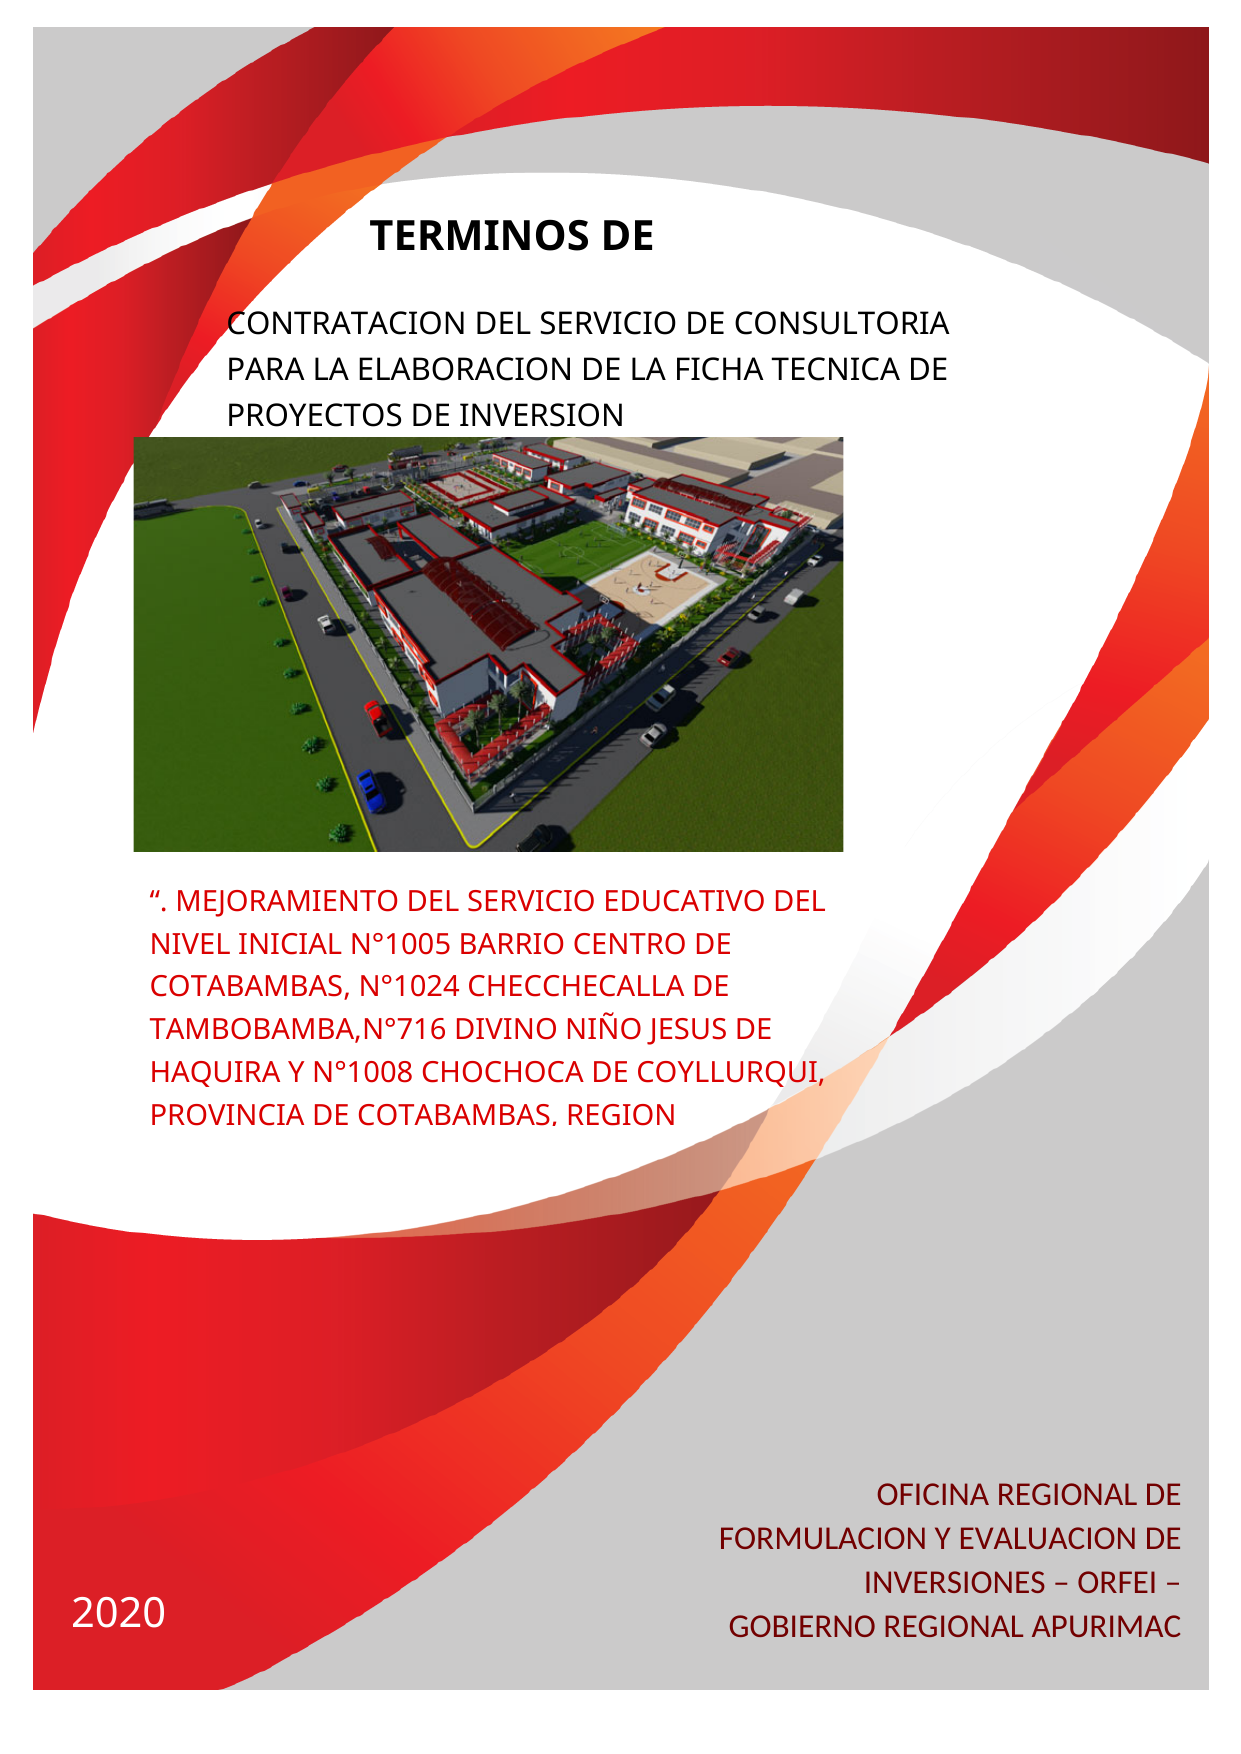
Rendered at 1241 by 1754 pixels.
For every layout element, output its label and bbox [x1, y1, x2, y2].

picture [33, 26, 1209, 1690]
